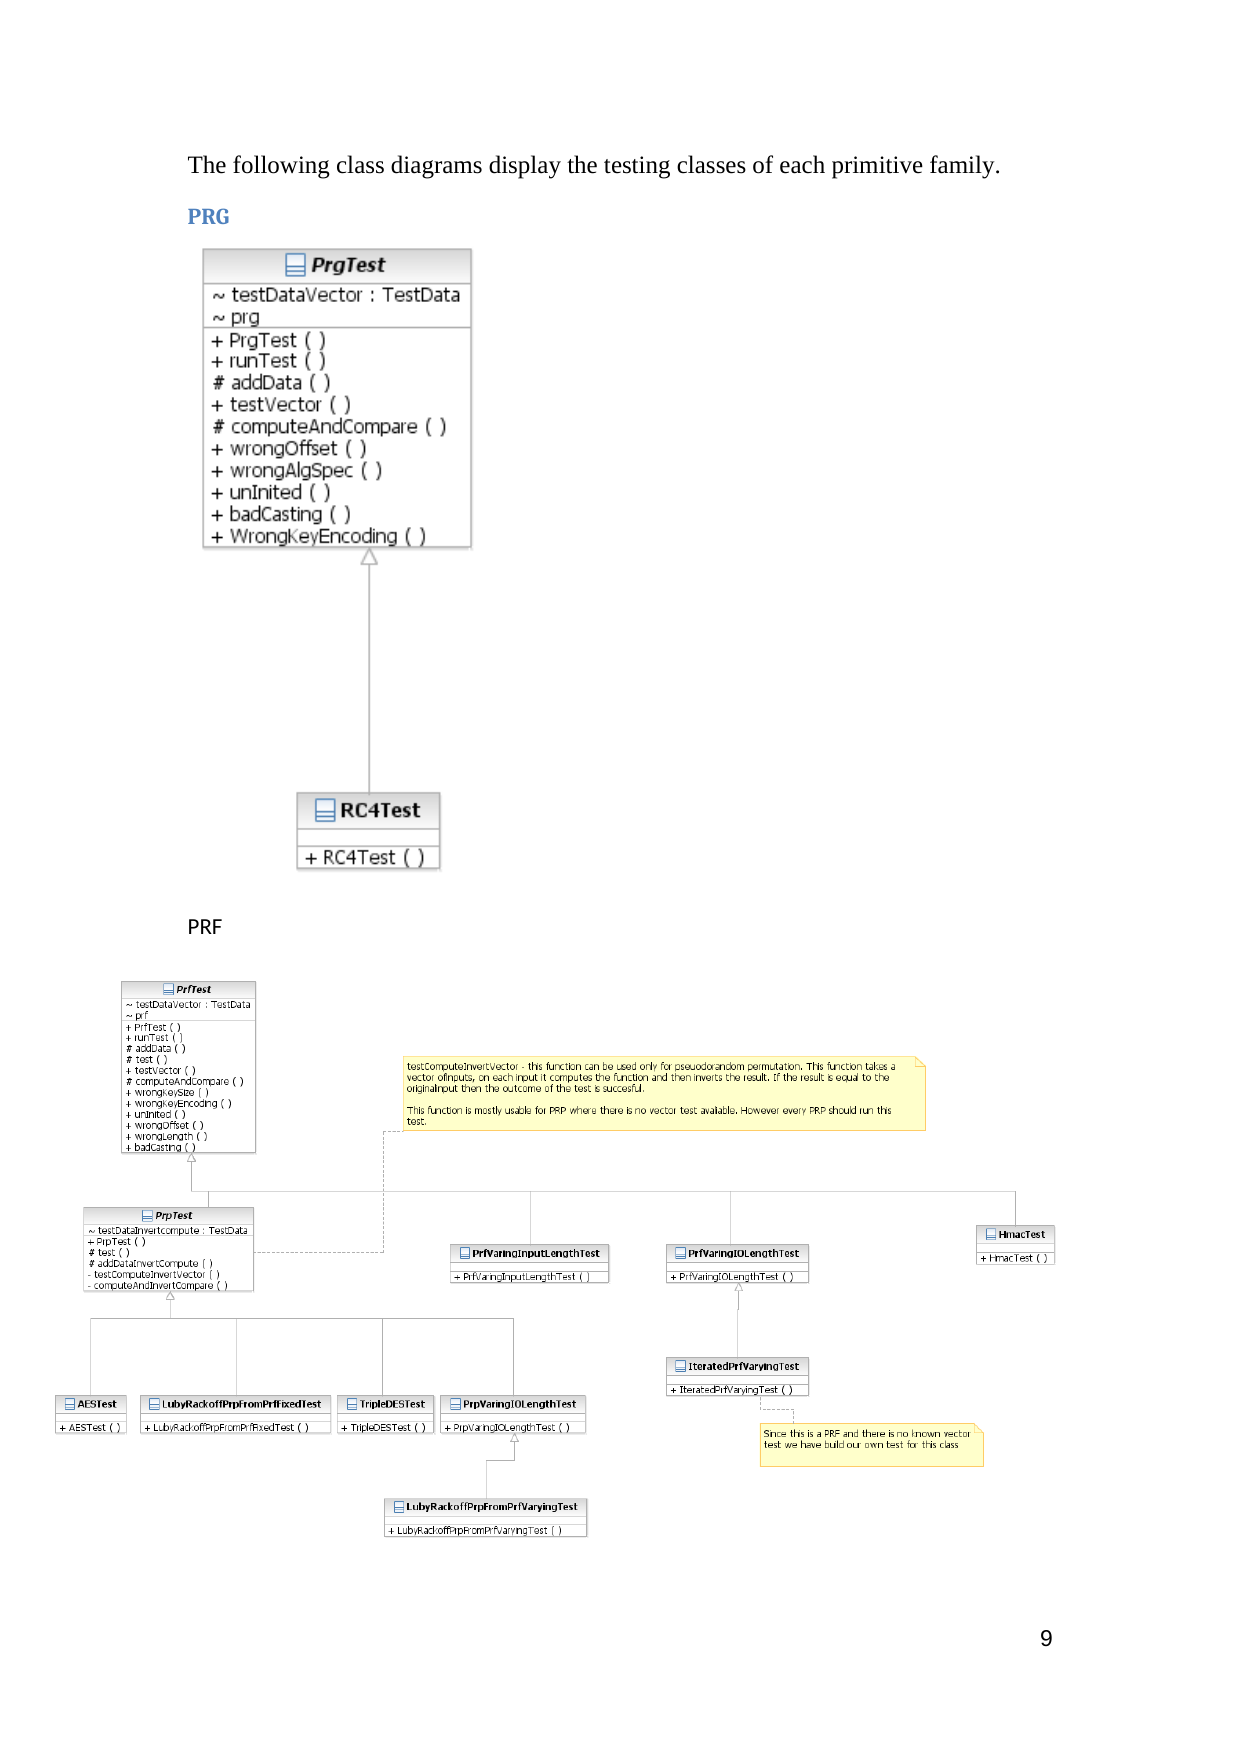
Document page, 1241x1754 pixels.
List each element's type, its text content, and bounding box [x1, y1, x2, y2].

text The following class diagrams display the testing classes of each primitive family. [187, 150, 1053, 179]
picture [47, 973, 1065, 1546]
subtitle PRG [187, 204, 1053, 230]
picture [187, 234, 494, 888]
text PRF [187, 912, 1053, 940]
